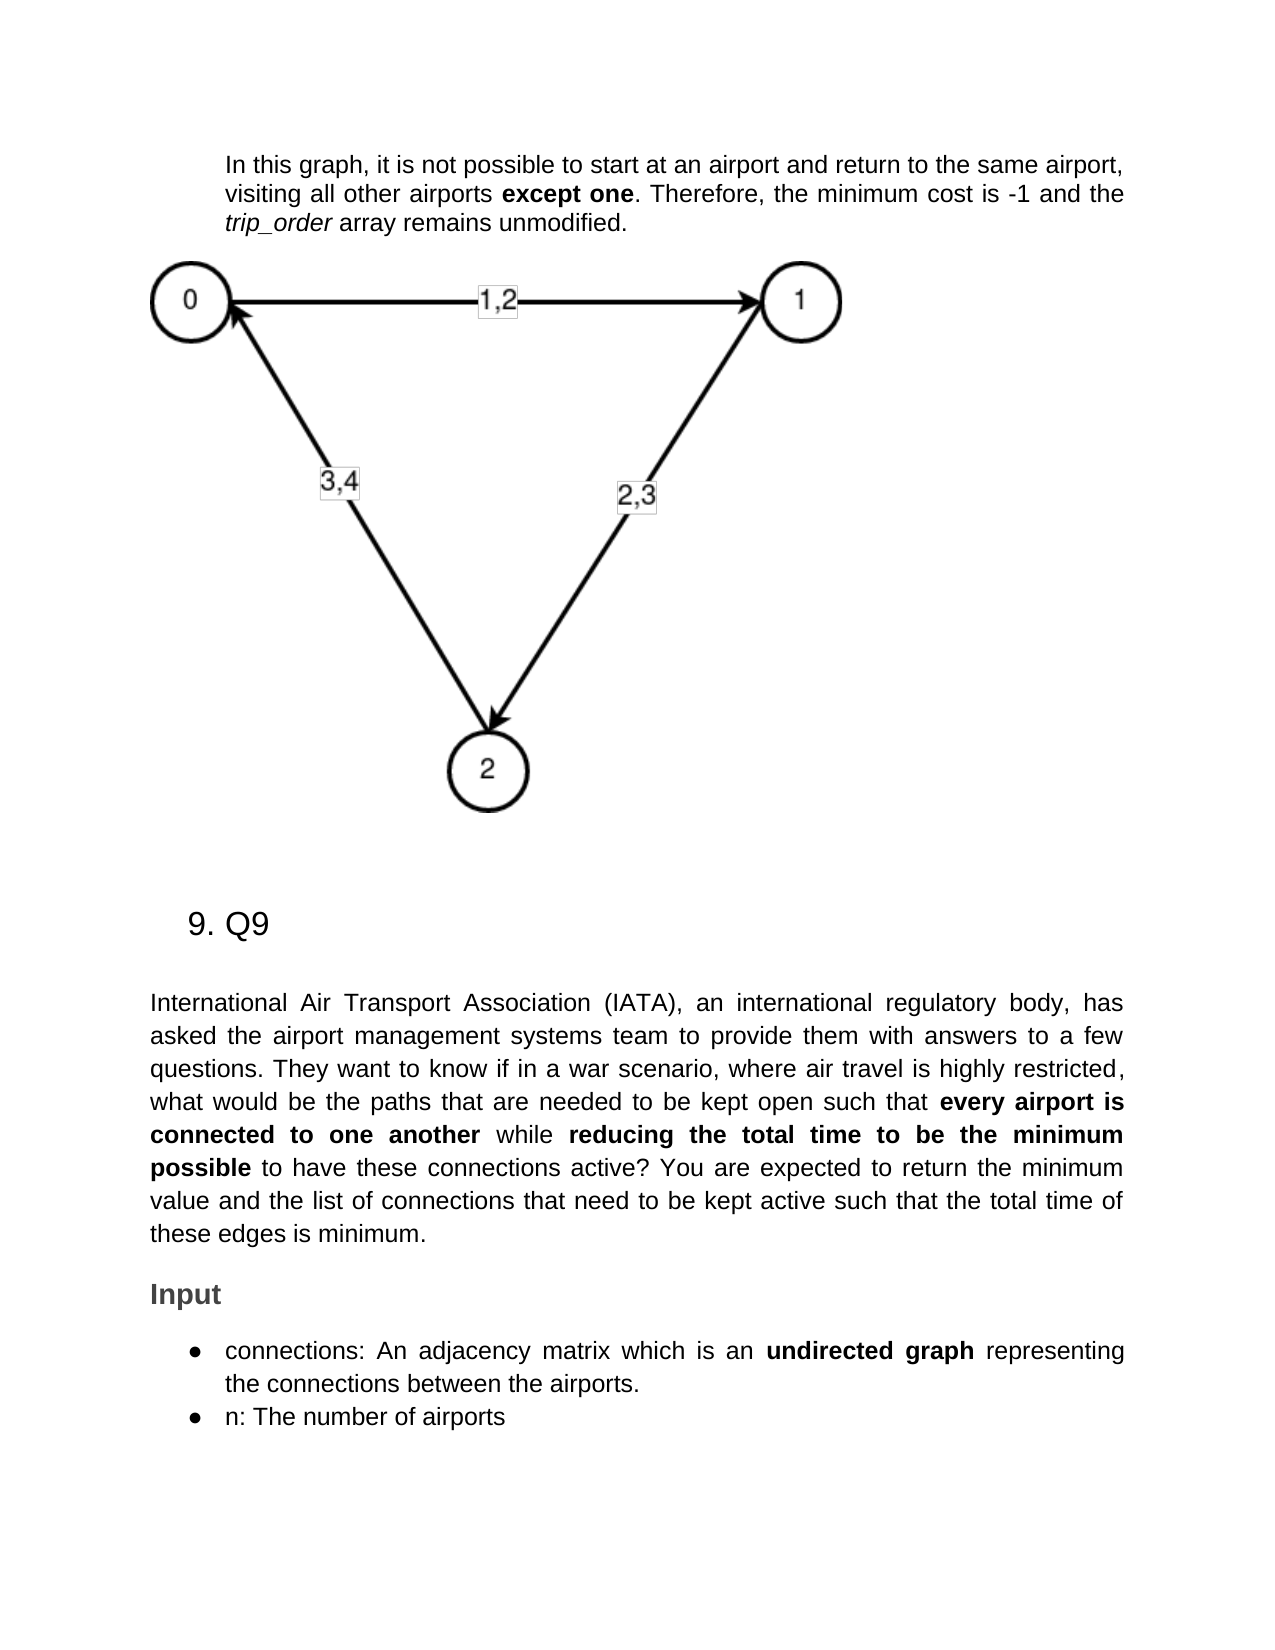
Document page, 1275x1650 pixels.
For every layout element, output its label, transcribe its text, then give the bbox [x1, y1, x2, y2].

list connections: An adjacency matrix which is an undirected graph representing the connections between the airports. [187, 1336, 1125, 1397]
list n: The number of airports [187, 1402, 1125, 1431]
text International Air Transport Association (IATA), an international regulatory body, has asked the airport management systems team to provide them with answers to a few questions. They want to know if in a war scenario, where air travel is highly restricted, what would be the paths that are needed to be kept open such that every airport is connected to one another while reducing the total time to be the minimum possible to have these connections active? You are expected to return the minimum value and the list of connections that need to be kept active such that the total time of these edges is minimum. [150, 988, 1125, 1248]
text In this graph, it is not possible to start at an airport and return to the same airport, visiting all other airports except one. Therefore, the minimum cost is -1 and the trip_order array remains unmodified. [225, 150, 1125, 236]
subtitle Input [150, 1277, 1125, 1311]
picture [150, 261, 843, 813]
subtitle Q9 [187, 904, 1125, 942]
